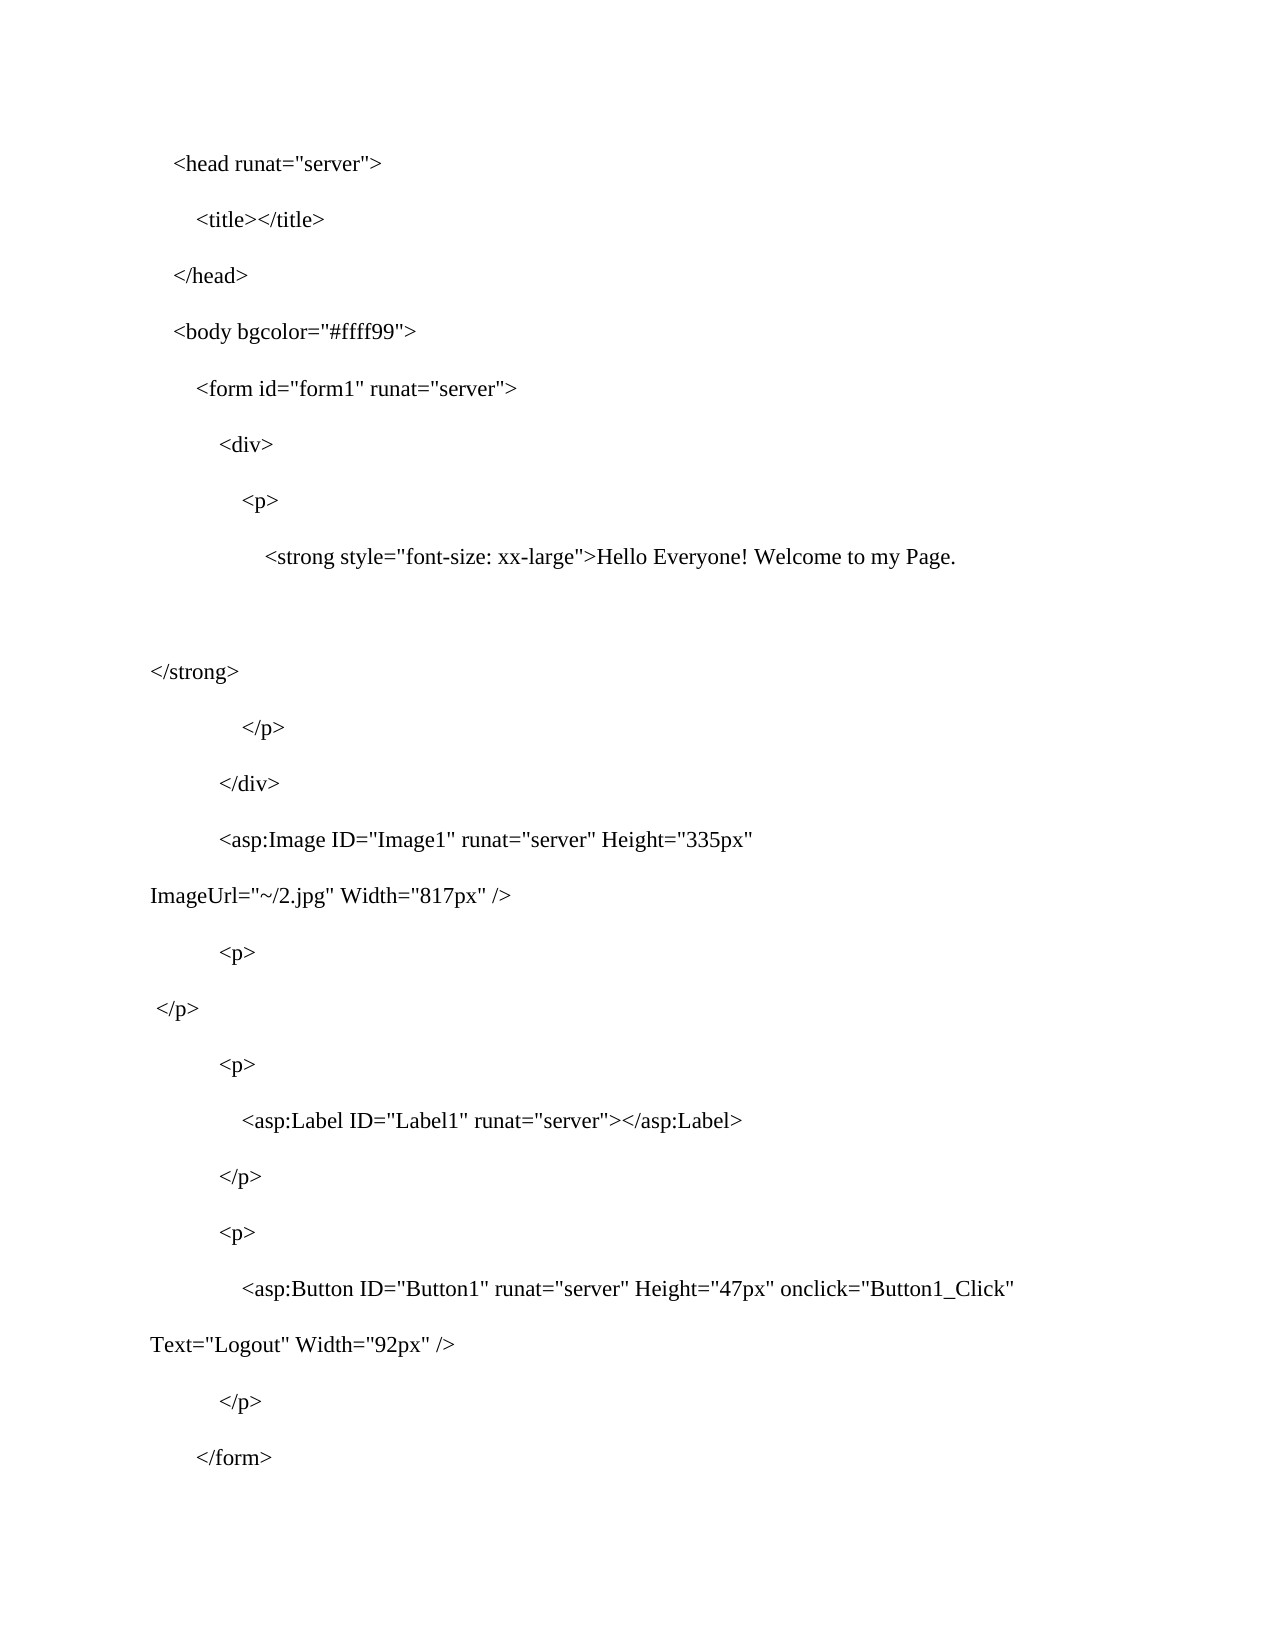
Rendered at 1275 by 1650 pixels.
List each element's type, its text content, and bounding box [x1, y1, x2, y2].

text <p> [150, 1051, 1125, 1077]
text <p> [150, 938, 1125, 965]
text </p> [150, 1163, 1125, 1189]
text <p> [150, 487, 1125, 513]
text ImageUrl="~/2.jpg" Width="817px" /> [150, 882, 1125, 909]
text <div> [150, 431, 1125, 457]
text <asp:Image ID="Image1" runat="server" Height="335px" [150, 826, 1125, 853]
text </p> [150, 1388, 1125, 1414]
text </div> [150, 770, 1125, 796]
text </head> [150, 262, 1125, 289]
text <strong style="font-size: xx-large">Hello Everyone! Welcome to my Page. [150, 543, 1125, 569]
text <title></title> [150, 206, 1125, 232]
text <body bgcolor="#ffff99"> [150, 318, 1125, 345]
text </strong> [150, 658, 1125, 684]
text <head runat="server"> [150, 150, 1125, 176]
text <p> [150, 1219, 1125, 1246]
text </form> [150, 1444, 1125, 1470]
text Text="Logout" Width="92px" /> [150, 1332, 1125, 1358]
text </p> [150, 714, 1125, 740]
text <asp:Button ID="Button1" runat="server" Height="47px" onclick="Button1_Click" [150, 1275, 1125, 1302]
text <asp:Label ID="Label1" runat="server"></asp:Label> [150, 1107, 1125, 1133]
text <form id="form1" runat="server"> [150, 374, 1125, 401]
text </p> [150, 995, 1125, 1021]
